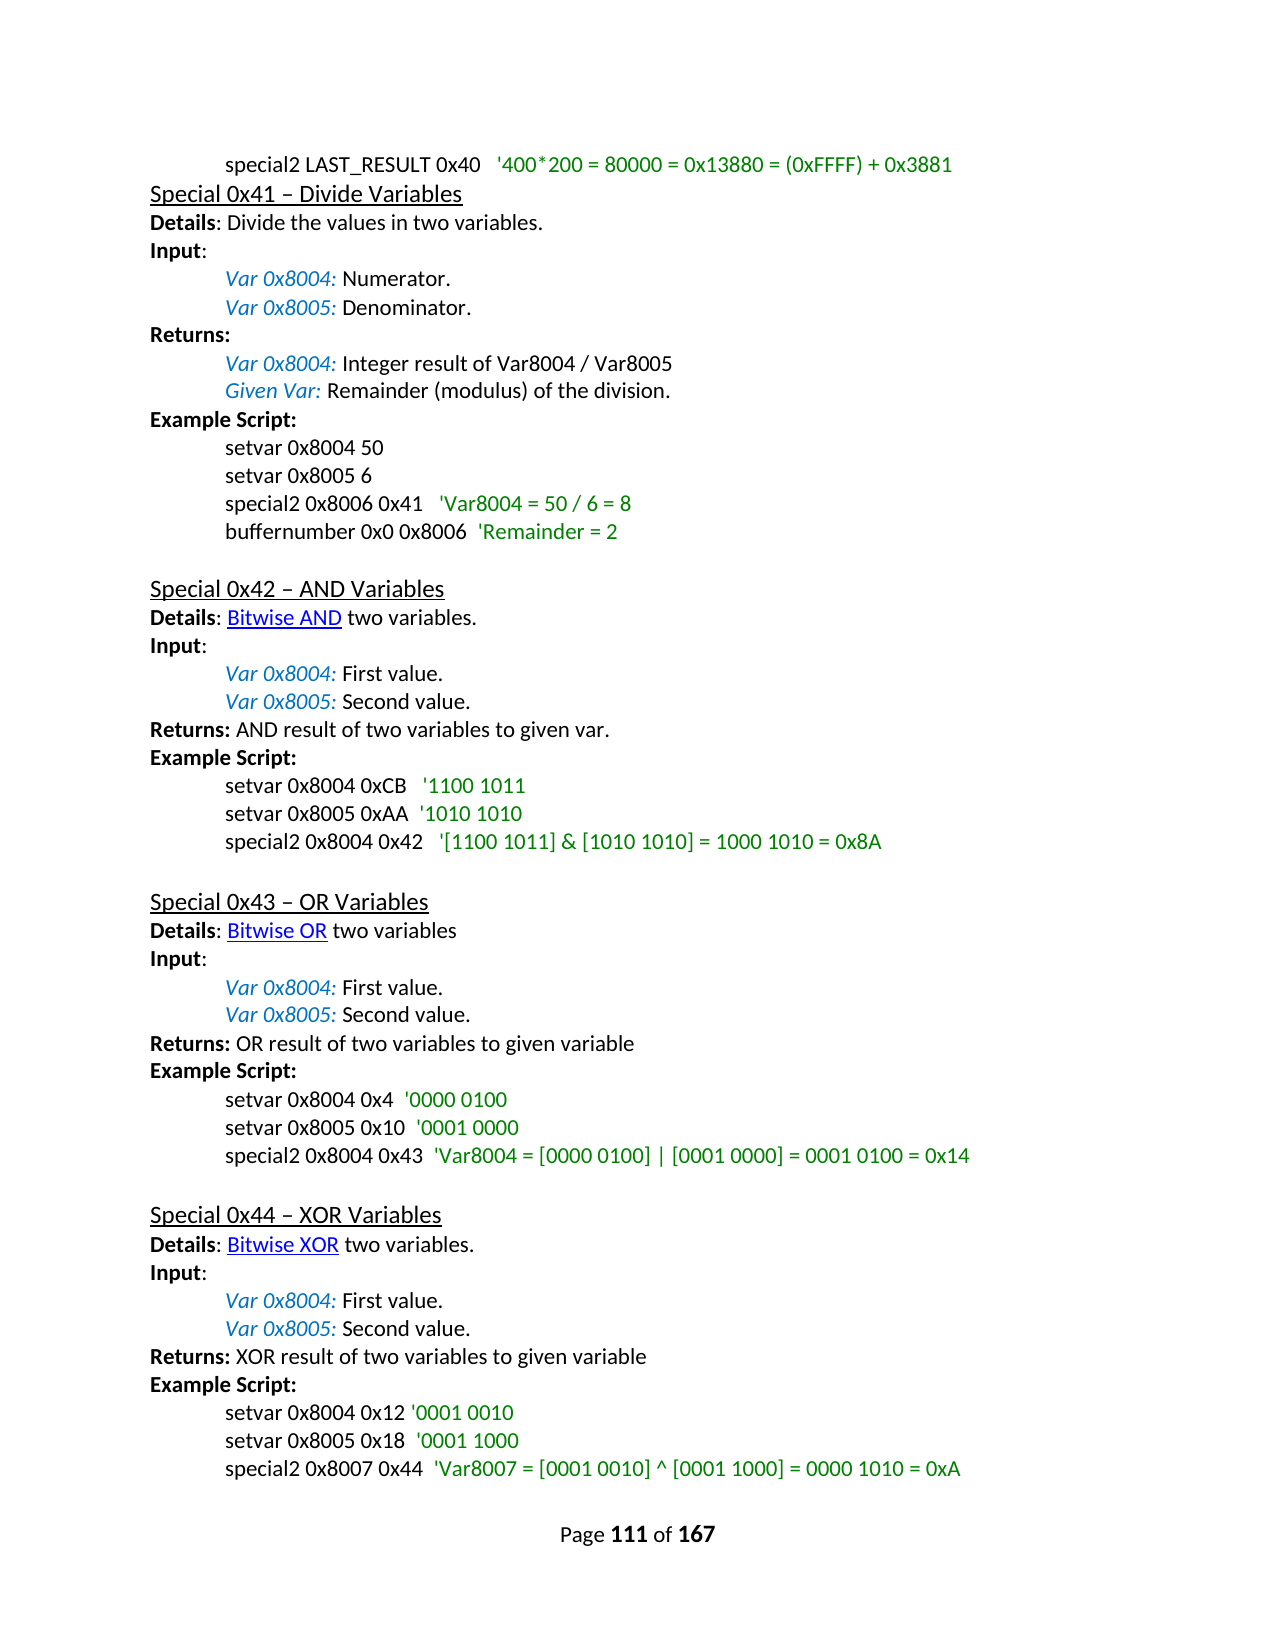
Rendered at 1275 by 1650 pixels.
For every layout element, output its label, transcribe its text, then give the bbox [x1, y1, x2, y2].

text Var 0x8005: Denominator. [225, 293, 1125, 321]
text Special 0x44 – XOR Variables [150, 1199, 1125, 1230]
text buffernumber 0x0 0x8006 'Remainder = 2 [150, 517, 1125, 545]
text Input: [150, 631, 1125, 659]
text Given Var: Remainder (modulus) of the division. [150, 377, 1125, 405]
text Input: [150, 237, 1125, 264]
text Details: Bitwise OR two variables [150, 917, 1125, 944]
text setvar 0x8004 50 [150, 433, 1125, 461]
text setvar 0x8005 0x10 '0001 0000 [150, 1113, 1125, 1141]
text setvar 0x8005 6 [150, 461, 1125, 489]
text setvar 0x8004 0x12 '0001 0010 [150, 1398, 1125, 1426]
text Returns: XOR result of two variables to given variable [150, 1342, 1125, 1370]
text special2 0x8007 0x44 'Var8007 = [0001 0010] ^ [0001 1000] = 0000 1010 = 0xA [150, 1454, 1125, 1482]
text special2 LAST_RESULT 0x40 '400*200 = 80000 = 0x13880 = (0xFFFF) + 0x3881 [150, 150, 1125, 178]
text Example Script: [150, 1370, 1125, 1398]
text Var 0x8004: First value. [150, 973, 1125, 1001]
text special2 0x8004 0x43 'Var8004 = [0000 0100] | [0001 0000] = 0001 0100 = 0x14 [150, 1141, 1125, 1169]
text Var 0x8005: Second value. [225, 1001, 1125, 1029]
text Input: [150, 944, 1125, 973]
text Special 0x41 – Divide Variables [150, 178, 1125, 208]
text Var 0x8004: Numerator. [150, 264, 1125, 293]
text Details: Bitwise AND two variables. [150, 603, 1125, 631]
text Input: [150, 1258, 1125, 1286]
text Example Script: [150, 405, 1125, 433]
text Var 0x8005: Second value. [225, 1314, 1125, 1342]
text setvar 0x8004 0xCB '1100 1011 [150, 771, 1125, 799]
text Special 0x42 – AND Variables [150, 573, 1125, 603]
text Example Script: [150, 1057, 1125, 1085]
text Var 0x8005: Second value. [225, 687, 1125, 715]
text special2 0x8006 0x41 'Var8004 = 50 / 6 = 8 [150, 489, 1125, 517]
text Returns: [150, 321, 1125, 349]
text Special 0x43 – OR Variables [150, 886, 1125, 917]
text Details: Divide the values in two variables. [150, 208, 1125, 237]
text Returns: OR result of two variables to given variable [150, 1029, 1125, 1057]
text Returns: AND result of two variables to given var. [150, 715, 1125, 743]
text Var 0x8004: First value. [150, 659, 1125, 687]
text Var 0x8004: Integer result of Var8004 / Var8005 [150, 349, 1125, 377]
text setvar 0x8005 0x18 '0001 1000 [150, 1426, 1125, 1454]
text Var 0x8004: First value. [150, 1286, 1125, 1314]
text Details: Bitwise XOR two variables. [150, 1230, 1125, 1258]
text Example Script: [150, 743, 1125, 771]
text setvar 0x8005 0xAA '1010 1010 [150, 799, 1125, 827]
text setvar 0x8004 0x4 '0000 0100 [150, 1085, 1125, 1113]
text special2 0x8004 0x42 '[1100 1011] & [1010 1010] = 1000 1010 = 0x8A [150, 827, 1125, 856]
